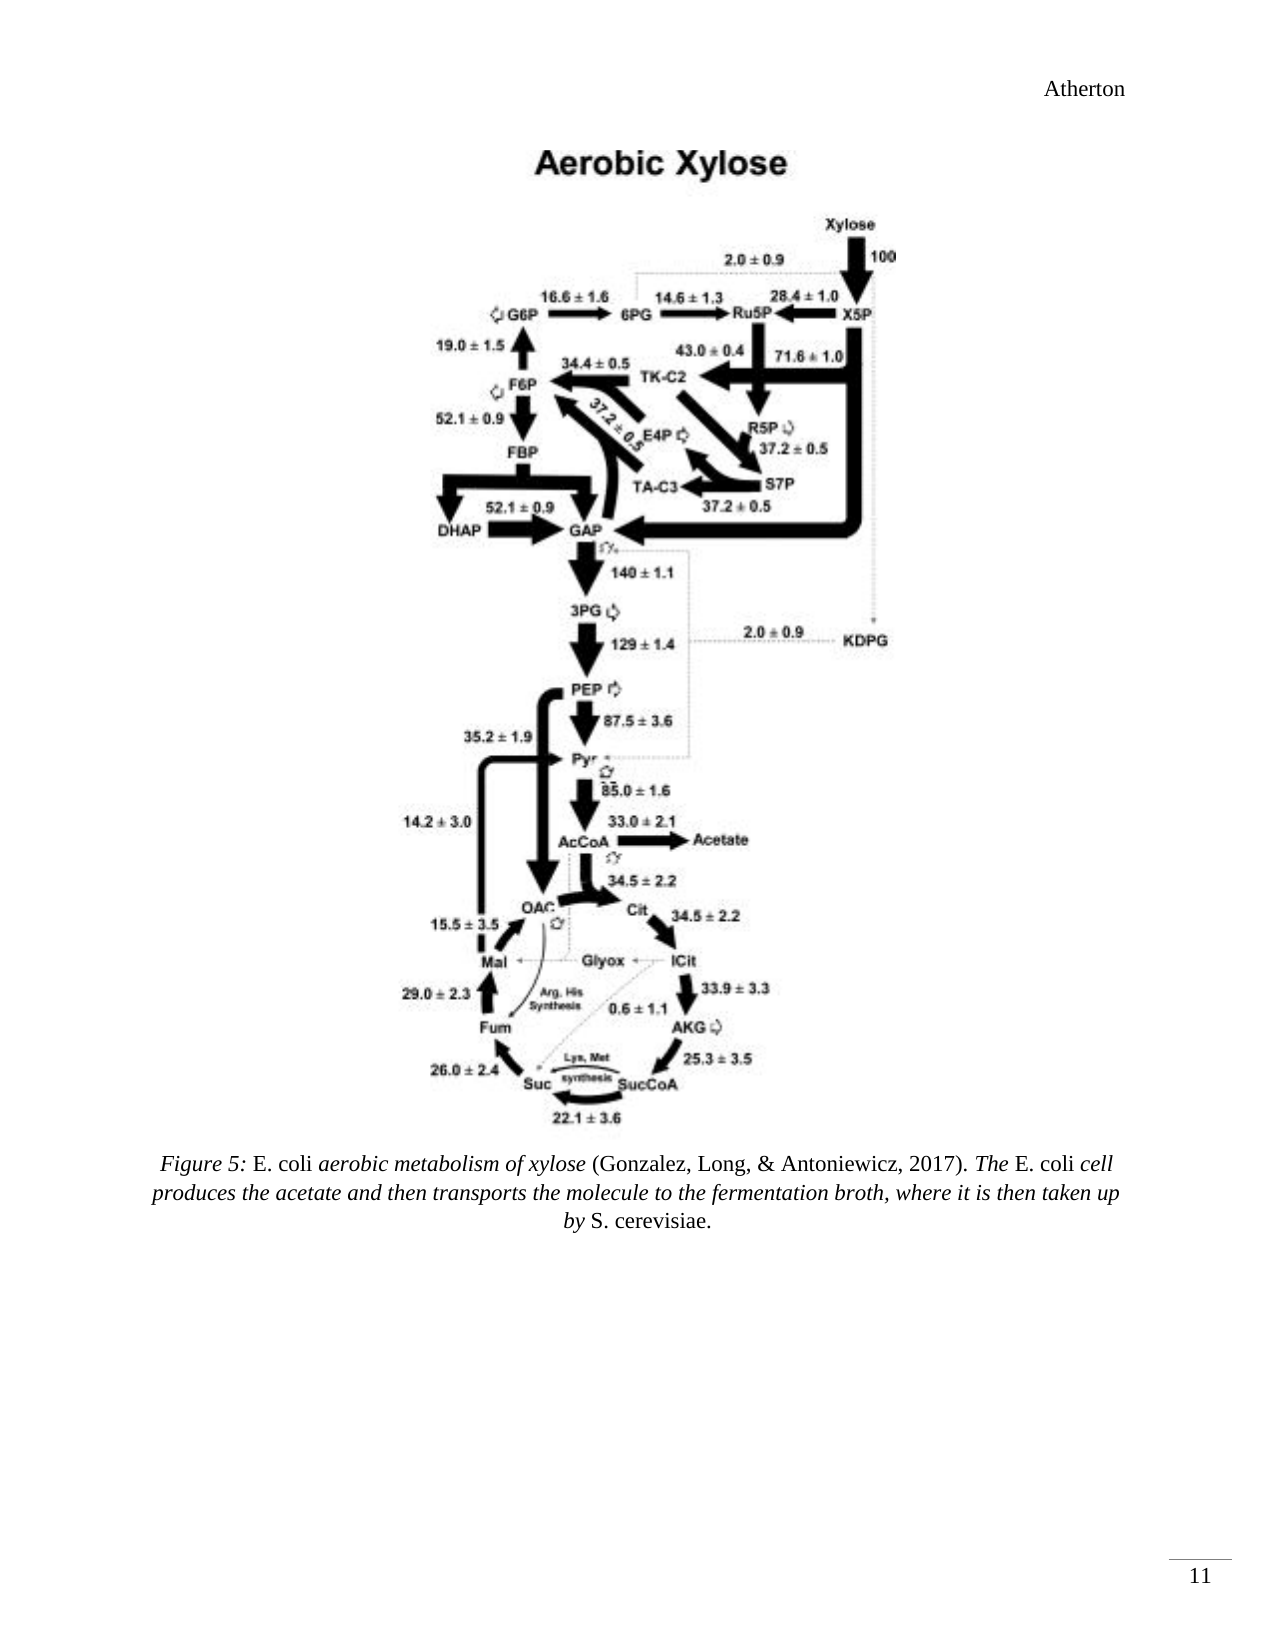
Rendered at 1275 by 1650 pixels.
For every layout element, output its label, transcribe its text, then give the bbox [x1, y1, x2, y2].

picture [379, 150, 896, 1148]
text Figure 5: E. coli aerobic metabolism of xylose . The E. coli cell produces the acetate and then transports the molecule to the fermentation broth, where it is then taken up by S. cerevisiae. [150, 1150, 1125, 1233]
